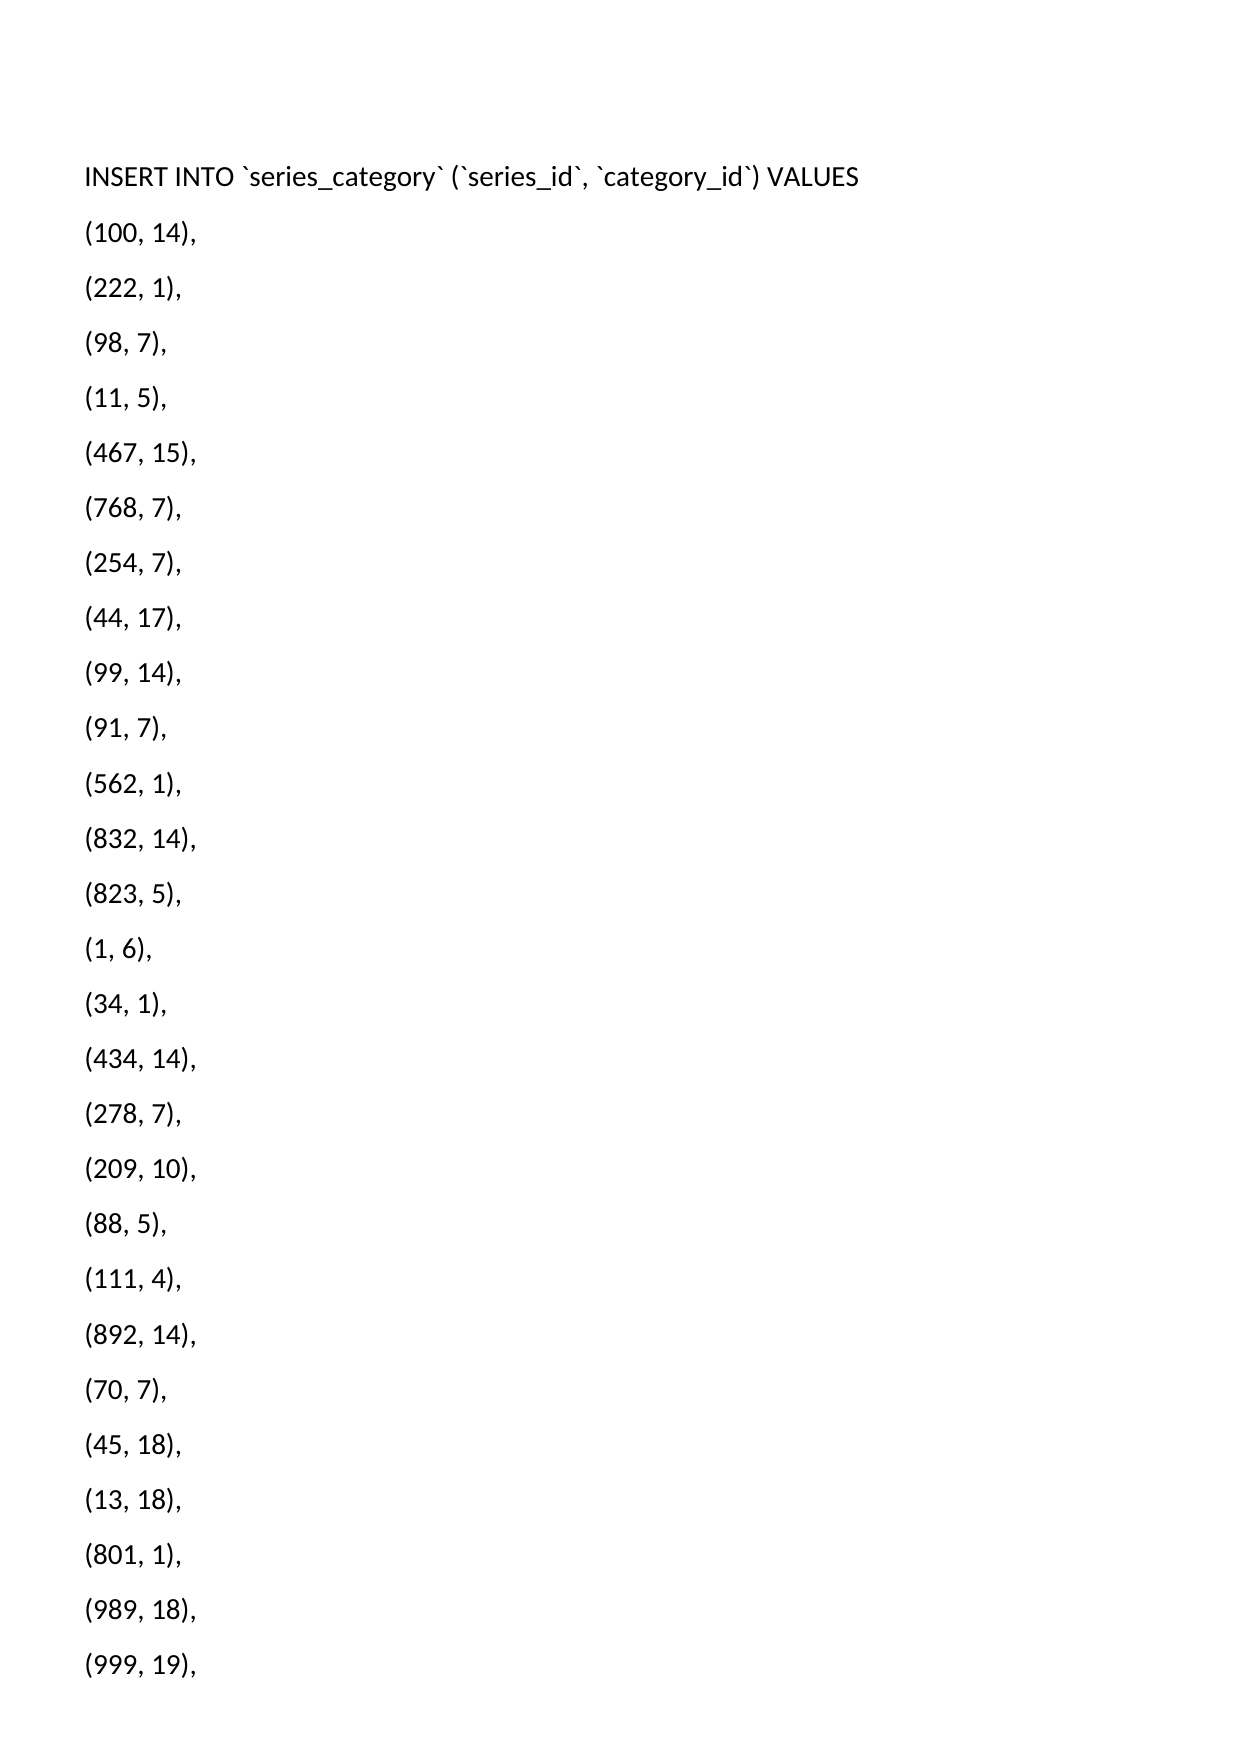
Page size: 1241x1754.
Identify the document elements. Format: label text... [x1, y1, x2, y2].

text (13, 18), [84, 1481, 1122, 1517]
text (44, 17), [84, 599, 1122, 635]
text (91, 7), [84, 709, 1122, 745]
text (254, 7), [84, 544, 1122, 580]
text (100, 14), [84, 214, 1122, 249]
text (1, 6), [84, 930, 1122, 966]
text INSERT INTO `series_category` (`series_id`, `category_id`) VALUES [84, 158, 1122, 194]
text (823, 5), [84, 875, 1122, 911]
text (434, 14), [84, 1040, 1122, 1076]
text (278, 7), [84, 1095, 1122, 1131]
text (98, 7), [84, 324, 1122, 359]
text (70, 7), [84, 1371, 1122, 1406]
text (892, 14), [84, 1316, 1122, 1351]
text (11, 5), [84, 379, 1122, 414]
text (34, 1), [84, 985, 1122, 1021]
text (801, 1), [84, 1536, 1122, 1572]
text (45, 18), [84, 1426, 1122, 1462]
text (111, 4), [84, 1261, 1122, 1296]
text (989, 18), [84, 1591, 1122, 1627]
text (99, 14), [84, 654, 1122, 690]
text (832, 14), [84, 820, 1122, 855]
text (88, 5), [84, 1206, 1122, 1241]
text (999, 19), [84, 1646, 1122, 1682]
text (562, 1), [84, 765, 1122, 800]
text (222, 1), [84, 269, 1122, 304]
text (467, 15), [84, 434, 1122, 470]
text (768, 7), [84, 489, 1122, 525]
text (209, 10), [84, 1150, 1122, 1186]
